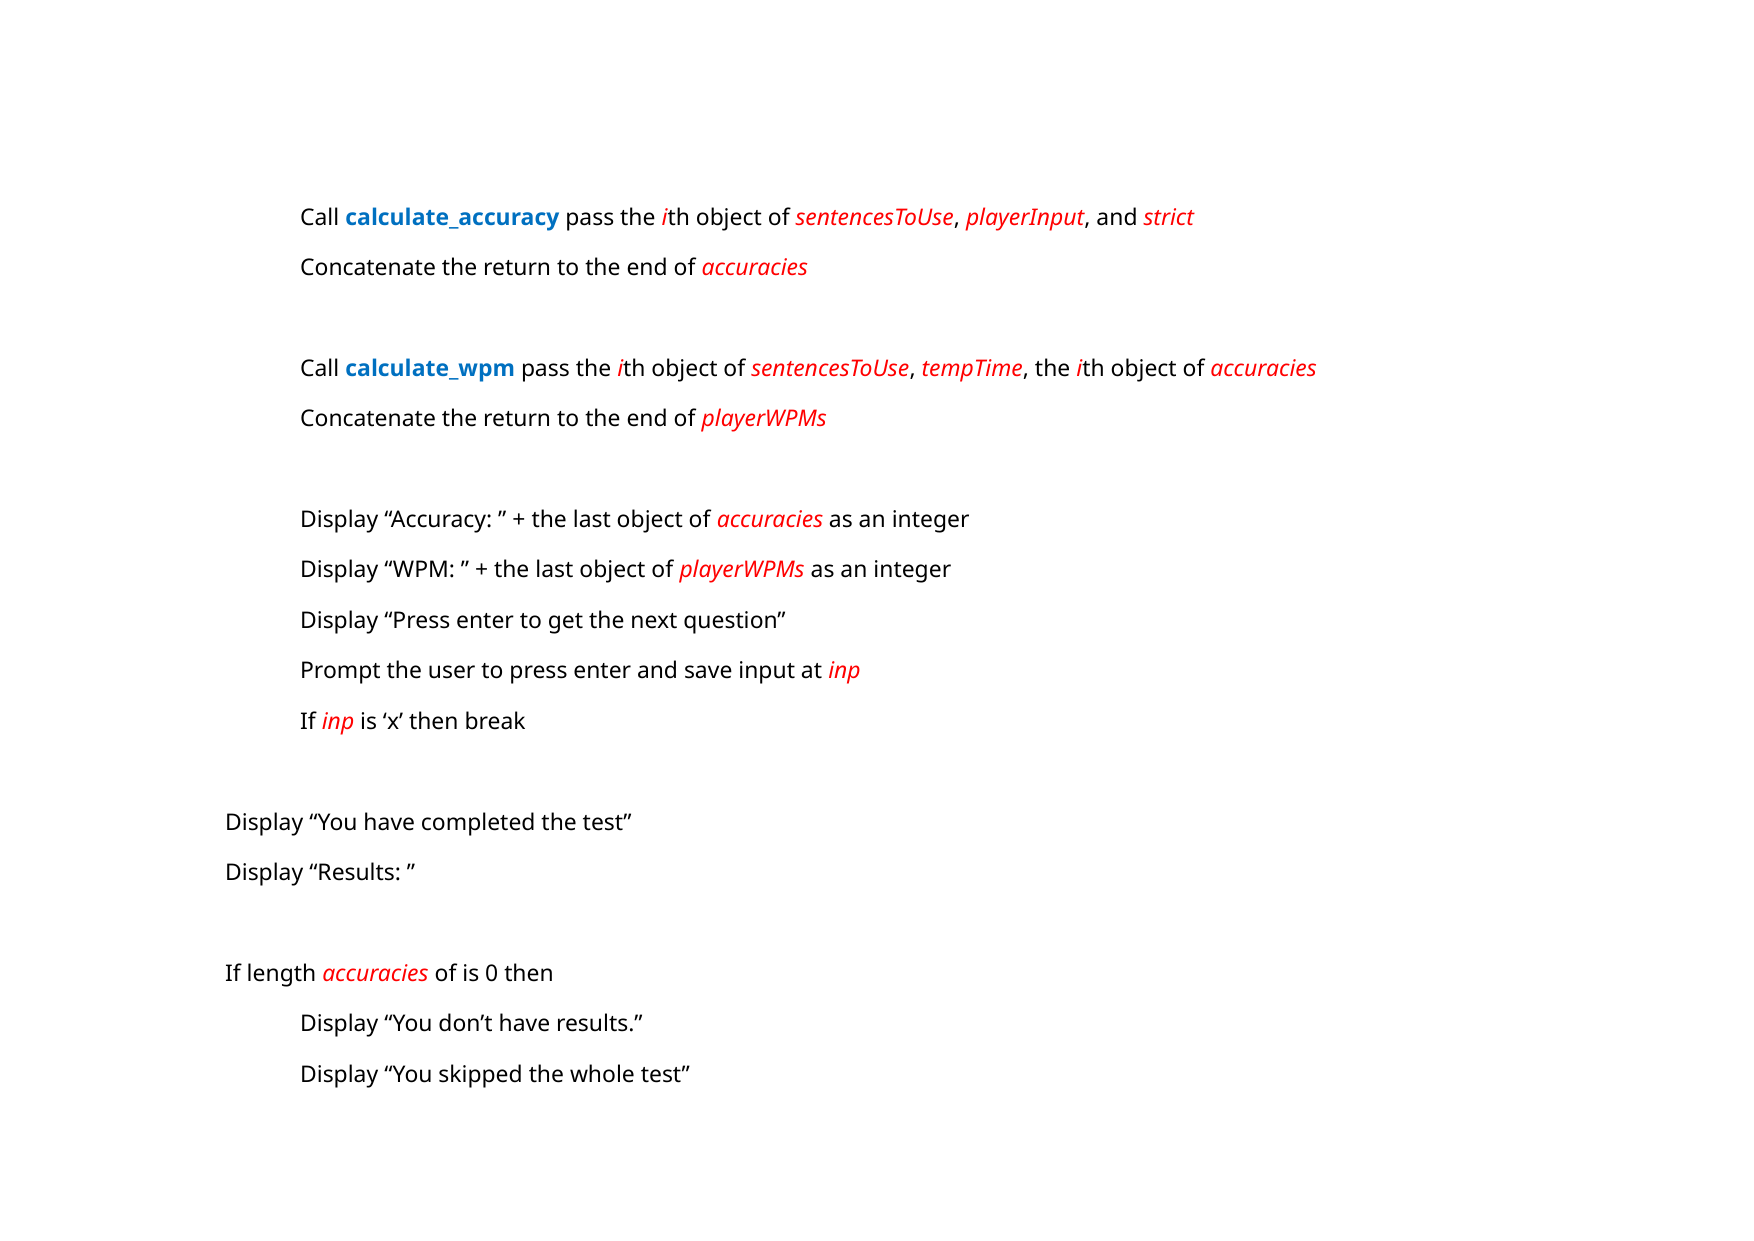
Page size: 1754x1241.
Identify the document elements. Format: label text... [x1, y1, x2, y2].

text If length accuracies of is 0 then [150, 957, 1604, 988]
text Concatenate the return to the end of playerWPMs [225, 402, 1604, 433]
text Display “Results: ” [150, 856, 1604, 887]
text Display “You skipped the whole test” [150, 1057, 1604, 1089]
text Concatenate the return to the end of accuracies [225, 251, 1604, 282]
text Display “Accuracy: ” + the last object of accuracies as an integer [150, 503, 1604, 534]
text Display “Press enter to get the next question” [150, 604, 1604, 635]
text Call calculate_wpm pass the ith object of sentencesToUse, tempTime, the ith object of accuracies [225, 352, 1604, 383]
text Display “You don’t have results.” [150, 1007, 1604, 1038]
text Display “You have completed the test” [150, 805, 1604, 837]
text If inp is ‘x’ then break [150, 704, 1604, 736]
text Call calculate_accuracy pass the ith object of sentencesToUse, playerInput, and strict [225, 200, 1604, 232]
text Display “WPM: ” + the last object of playerWPMs as an integer [150, 553, 1604, 584]
text Prompt the user to press enter and save input at inp [150, 654, 1604, 685]
